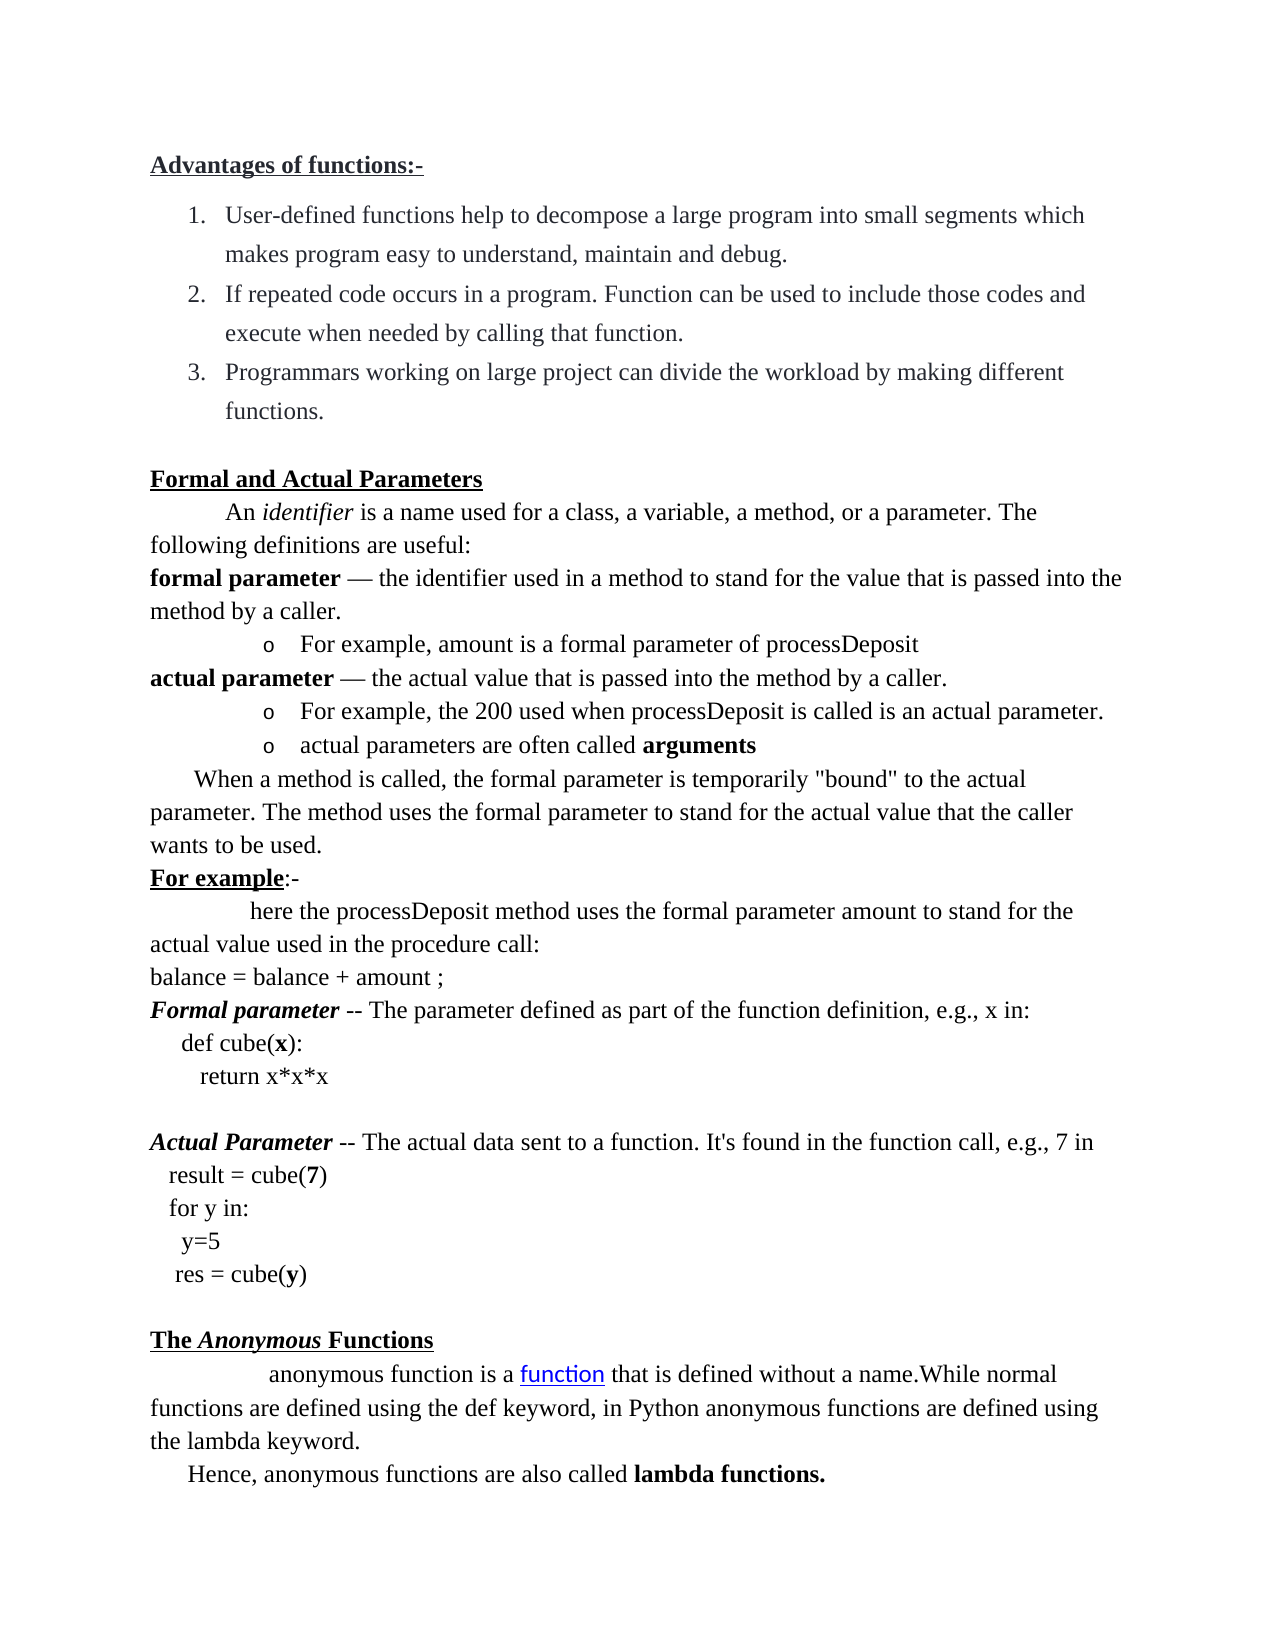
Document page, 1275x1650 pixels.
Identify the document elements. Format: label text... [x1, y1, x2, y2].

list If repeated code occurs in a program. Function can be used to include those codes and execute when needed by calling that function. [187, 268, 1125, 347]
text anonymous function is a function that is defined without a name.While normal functions are defined using the def keyword, in Python anonymous functions are defined using the lambda keyword. [150, 1358, 1125, 1455]
text Advantages of functions:- [150, 150, 1125, 179]
text here the processDeposit method uses the formal parameter amount to stand for the actual value used in the procedure call: [150, 896, 1125, 958]
text Formal and Actual Parameters [150, 464, 1125, 493]
text formal parameter — the identifier used in a method to stand for the value that is passed into the method by a caller. [150, 563, 1125, 625]
text An identifier is a name used for a class, a variable, a method, or a parameter. The following definitions are useful: [150, 497, 1125, 559]
list For example, the 200 used when processDeposit is called is an actual parameter. [262, 696, 1125, 726]
list User-defined functions help to decompose a large program into small segments which makes program easy to understand, maintain and debug. [187, 190, 1125, 268]
list Programmars working on large project can divide the workload by making different functions. [187, 347, 1125, 425]
text For example:- [150, 863, 1125, 892]
list actual parameters are often called arguments [262, 730, 1125, 760]
text actual parameter — the actual value that is passed into the method by a caller. [150, 663, 1125, 692]
text When a method is called, the formal parameter is temporarily "bound" to the actual parameter. The method uses the formal parameter to stand for the actual value that the caller wants to be used. [150, 764, 1125, 859]
text balance = balance + amount ; [150, 962, 1125, 991]
text Formal parameter -- The parameter defined as part of the function definition, e.g., x in: def cube(x): return x*x*x Actual Parameter -- The actual data sent to a function. It's found in the function call, e.g., 7 in result = cube(7) for y in: y=5 res = cube(y) [150, 995, 1125, 1288]
list For example, amount is a formal parameter of processDeposit [262, 629, 1125, 659]
text The Anonymous Functions [150, 1326, 1125, 1354]
text Hence, anonymous functions are also called lambda functions. [150, 1459, 1125, 1488]
